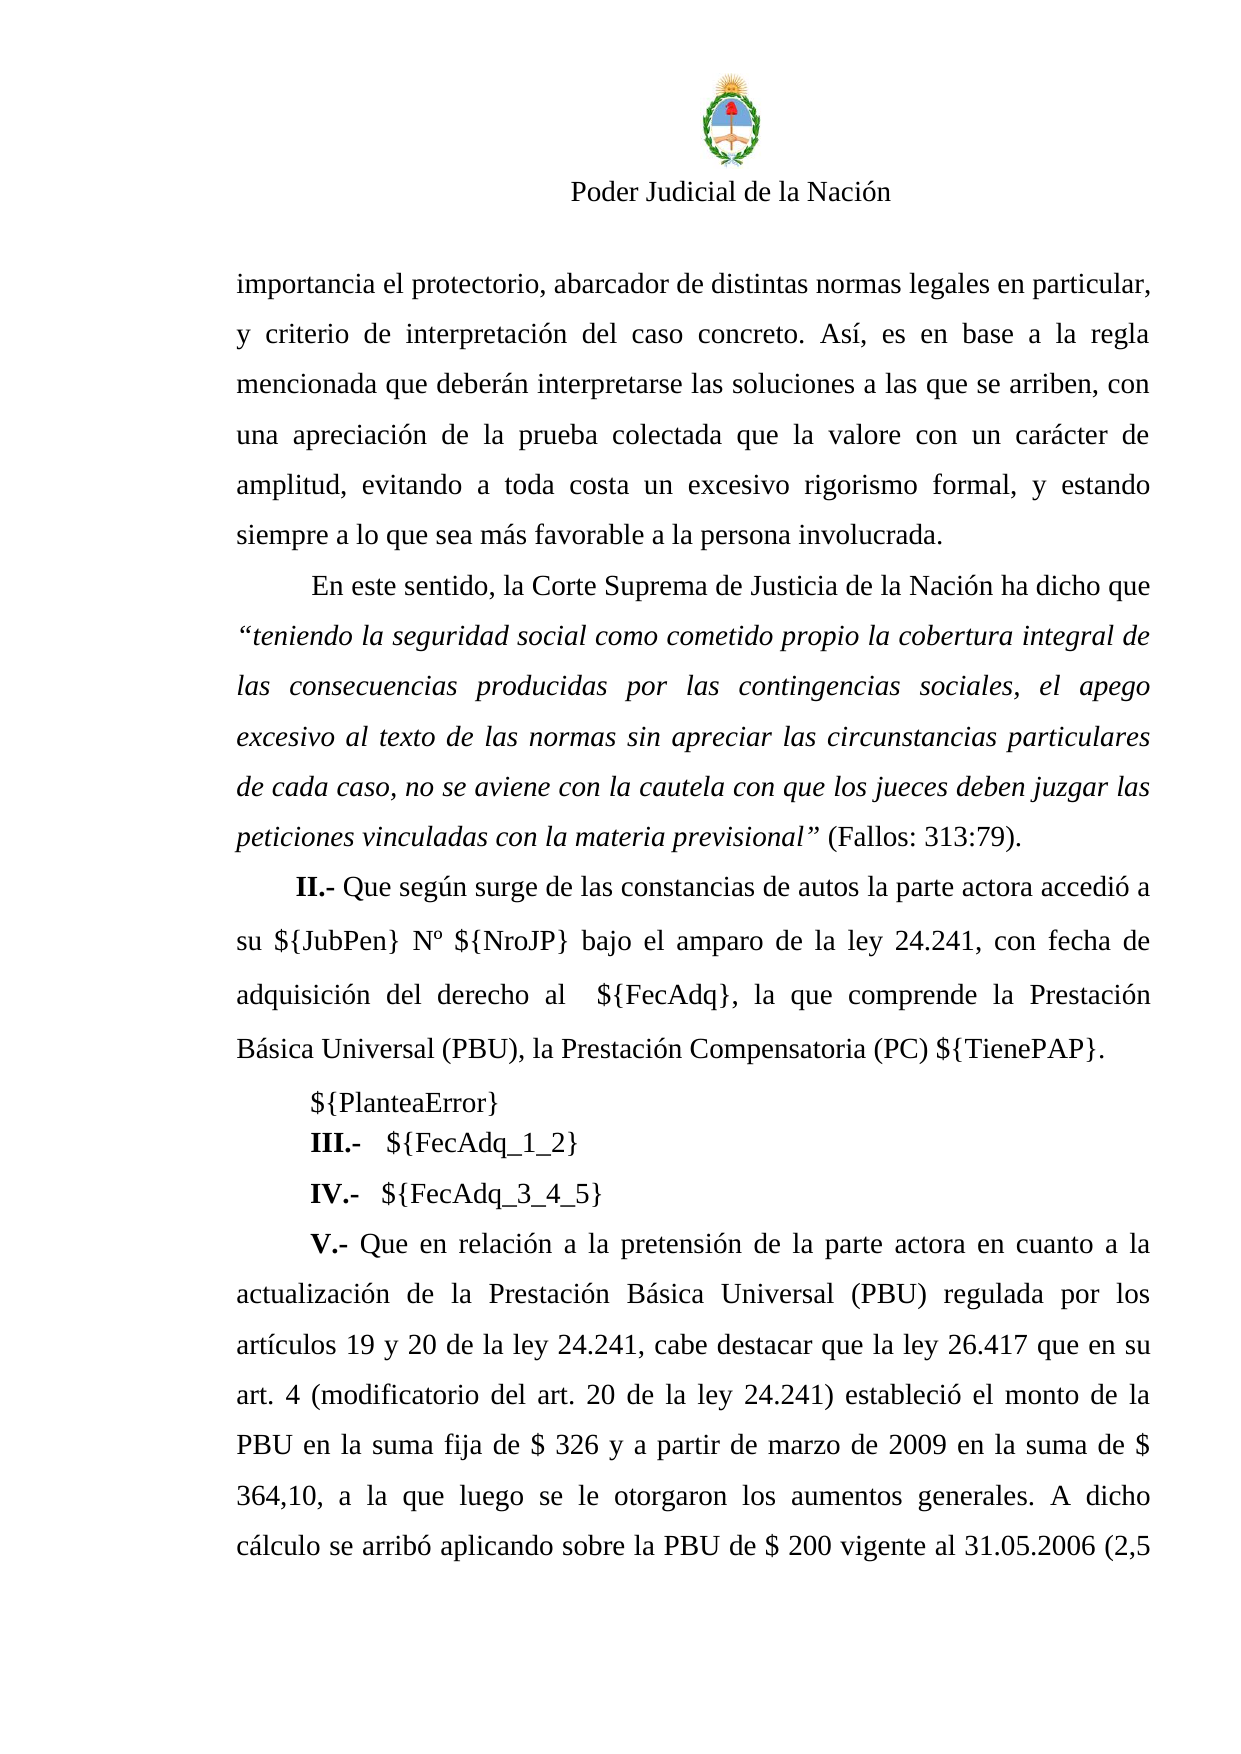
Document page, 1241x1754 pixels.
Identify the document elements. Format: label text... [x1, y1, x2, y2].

text IV.- ${FecAdq_3_4_5} [236, 1176, 1152, 1209]
text II.- Que según surge de las constancias de autos la parte actora accedió a su ${JubPen} Nº ${NroJP} bajo el amparo de la ley 24.241, con fecha de adquisición del derecho al ${FecAdq}, la que comprende la Prestación Básica Universal (PBU), la Prestación Compensatoria (PC) ${TienePAP}. [236, 869, 1152, 1065]
picture [700, 73, 762, 169]
text III.- ${FecAdq_1_2} [236, 1126, 1152, 1159]
text En este sentido, la Corte Suprema de Justicia de la Nación ha dicho que “teniendo la seguridad social como cometido propio la cobertura integral de las consecuencias producidas por las contingencias sociales, el apego excesivo al texto de las normas sin apreciar las circunstancias particulares de cada caso, no se aviene con la cautela con que los jueces deben juzgar las peticiones vinculadas con la materia previsional” (Fallos: 313:79). [236, 568, 1152, 853]
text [236, 1226, 1152, 1562]
text ${PlanteaError} [236, 1085, 1152, 1119]
